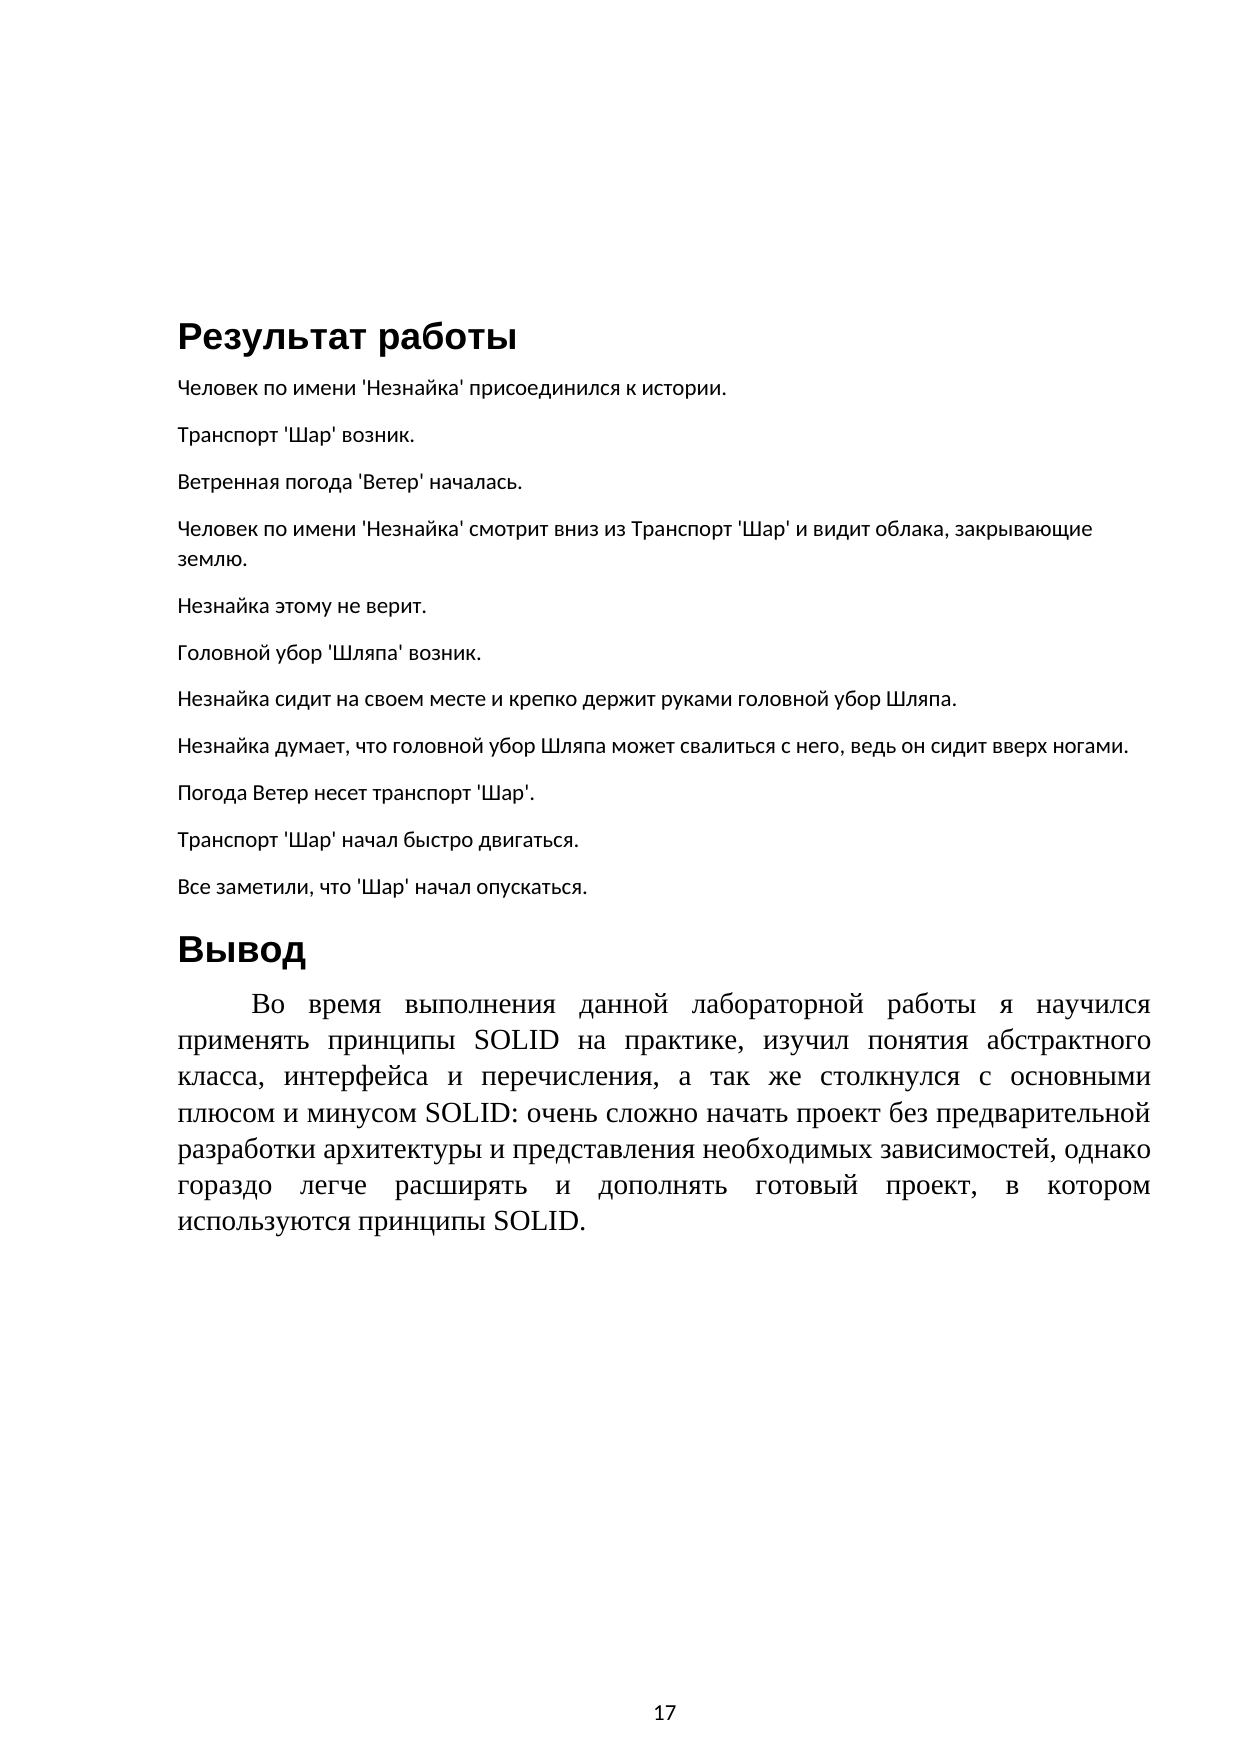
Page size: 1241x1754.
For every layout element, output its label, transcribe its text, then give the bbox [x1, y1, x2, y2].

text Человек по имени 'Незнайка' присоединился к истории. [177, 373, 1152, 401]
text Во время выполнения данной лабораторной работы я научился применять принципы SOLID на практике, изучил понятия абстрактного класса, интерфейса и перечисления, а так же столкнулся с основными плюсом и минусом SOLID: очень сложно начать проект без предварительной разработки архитектуры и представления необходимых зависимостей, однако гораздо легче расширять и дополнять готовый проект, в котором используются принципы SOLID. [177, 986, 1152, 1237]
subtitle Вывод [177, 927, 1152, 970]
text Незнайка этому не верит. [177, 591, 1152, 619]
text Незнайка сидит на своем месте и крепко держит руками головной убор Шляпа. [177, 684, 1152, 712]
text Незнайка думает, что головной убор Шляпа может свалиться с него, ведь он сидит вверх ногами. [177, 731, 1152, 759]
subtitle Результат работы [177, 314, 1152, 357]
text Транспорт 'Шар' начал быстро двигаться. [177, 825, 1152, 853]
text Погода Ветер несет транспорт 'Шар'. [177, 778, 1152, 806]
text Транспорт 'Шар' возник. [177, 420, 1152, 448]
text Человек по имени 'Незнайка' смотрит вниз из Транспорт 'Шар' и видит облака, закрывающие землю. [177, 514, 1152, 572]
text Головной убор 'Шляпа' возник. [177, 638, 1152, 666]
text Ветренная погода 'Ветер' началась. [177, 467, 1152, 495]
text Все заметили, что 'Шар' начал опускаться. [177, 872, 1152, 900]
